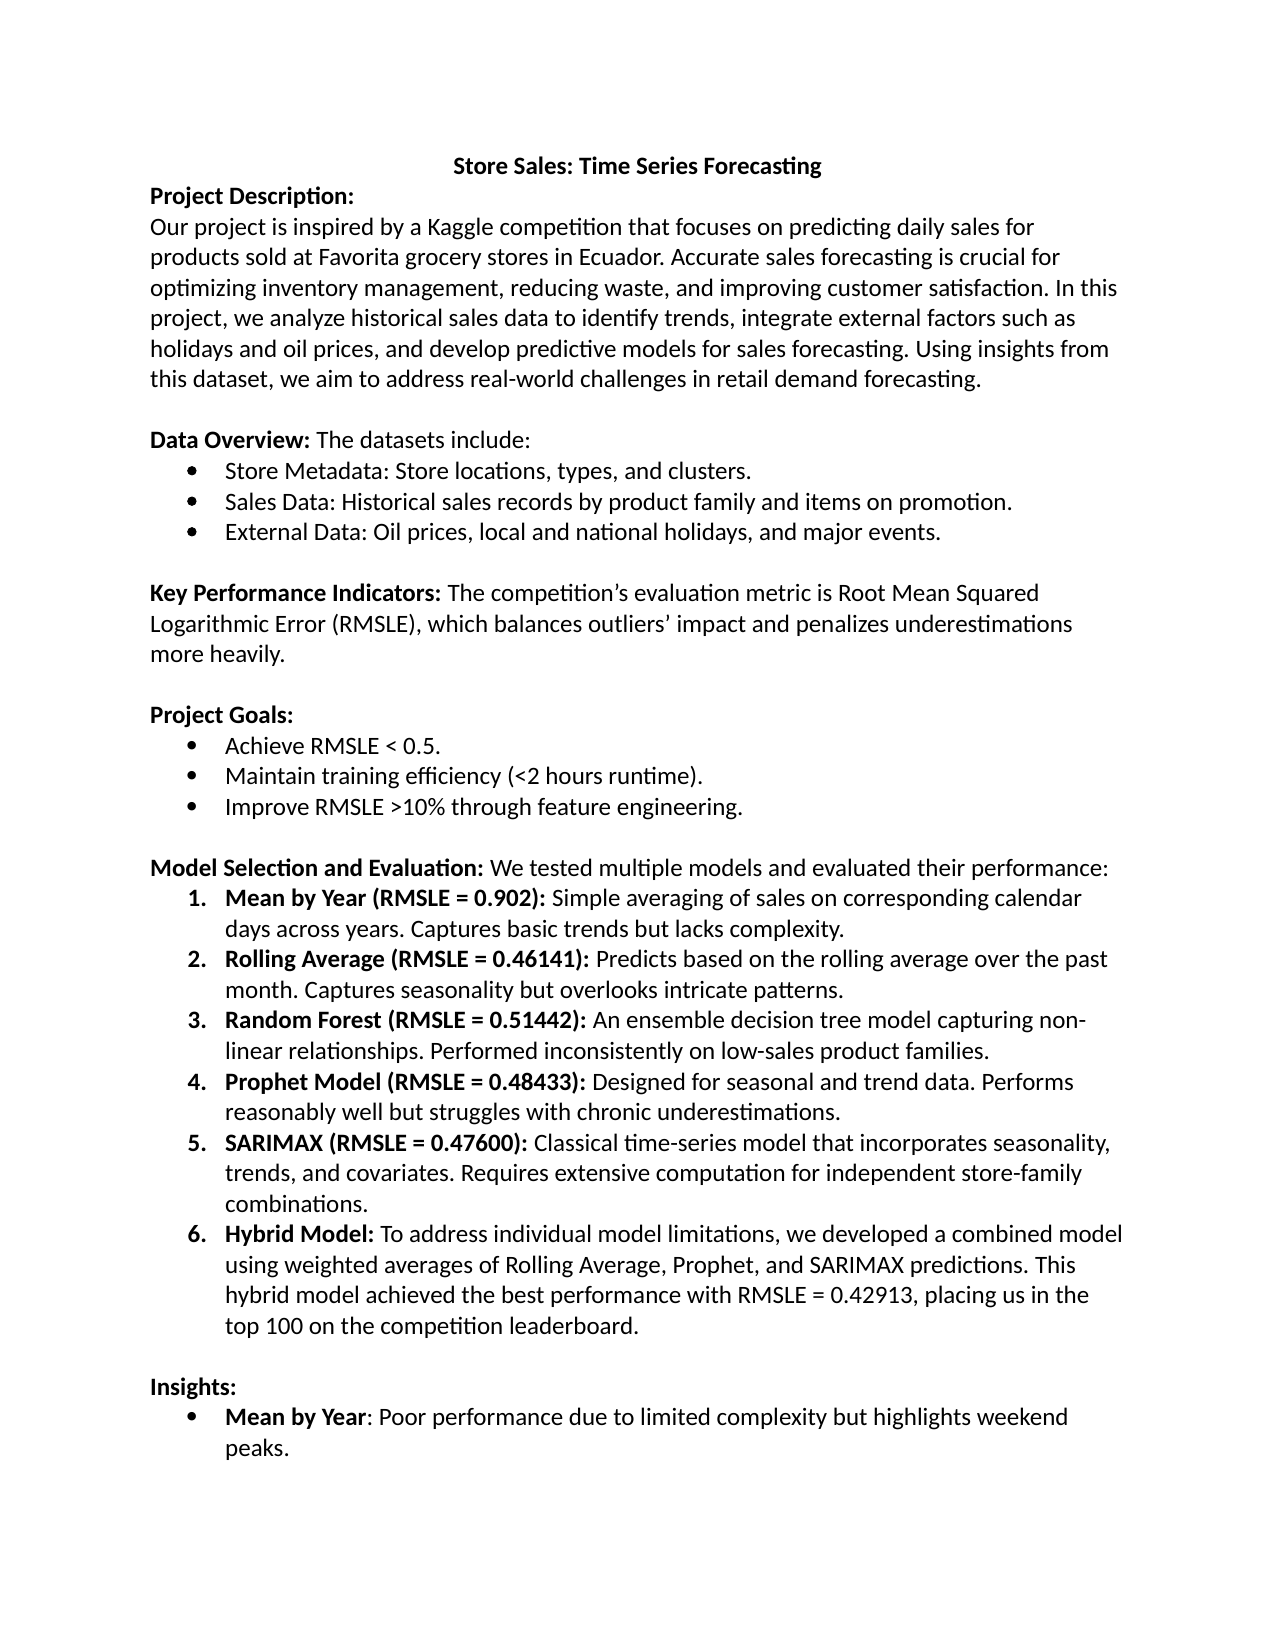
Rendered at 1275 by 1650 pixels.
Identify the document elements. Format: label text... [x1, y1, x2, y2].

list Achieve RMSLE < 0.5. [187, 730, 1125, 760]
list Maintain training efficiency (<2 hours runtime). [187, 760, 1125, 791]
list Random Forest (RMSLE = 0.51442): An ensemble decision tree model capturing non-linear relationships. Performed inconsistently on low-sales product families. [187, 1004, 1125, 1066]
text Our project is inspired by a Kaggle competition that focuses on predicting daily sales for products sold at Favorita grocery stores in Ecuador. Accurate sales forecasting is crucial for optimizing inventory management, reducing waste, and improving customer satisfaction. In this project, we analyze historical sales data to identify trends, integrate external factors such as holidays and oil prices, and develop predictive models for sales forecasting. Using insights from this dataset, we aim to address real-world challenges in retail demand forecasting. [150, 211, 1125, 394]
list Store Metadata: Store locations, types, and clusters. [187, 455, 1125, 486]
list Sales Data: Historical sales records by product family and items on promotion. [187, 486, 1125, 516]
list External Data: Oil prices, local and national holidays, and major events. [187, 516, 1125, 547]
text Project Description: [150, 181, 1125, 211]
text Project Goals: [150, 699, 1125, 730]
text Store Sales: Time Series Forecasting [150, 150, 1125, 181]
list Prophet Model (RMSLE = 0.48433): Designed for seasonal and trend data. Performs reasonably well but struggles with chronic underestimations. [187, 1066, 1125, 1127]
list Mean by Year (RMSLE = 0.902): Simple averaging of sales on corresponding calendar days across years. Captures basic trends but lacks complexity. [187, 882, 1125, 943]
text Insights: [150, 1371, 1125, 1401]
text Data Overview: The datasets include: [150, 425, 1125, 455]
text Model Selection and Evaluation: We tested multiple models and evaluated their performance: [150, 852, 1125, 882]
list SARIMAX (RMSLE = 0.47600): Classical time-series model that incorporates seasonality, trends, and covariates. Requires extensive computation for independent store-family combinations. [187, 1127, 1125, 1218]
text Key Performance Indicators: The competition’s evaluation metric is Root Mean Squared Logarithmic Error (RMSLE), which balances outliers’ impact and penalizes underestimations more heavily. [150, 577, 1125, 669]
list Rolling Average (RMSLE = 0.46141): Predicts based on the rolling average over the past month. Captures seasonality but overlooks intricate patterns. [187, 943, 1125, 1004]
list Hybrid Model: To address individual model limitations, we developed a combined model using weighted averages of Rolling Average, Prophet, and SARIMAX predictions. This hybrid model achieved the best performance with RMSLE = 0.42913, placing us in the top 100 on the competition leaderboard. [187, 1218, 1125, 1340]
list Improve RMSLE >10% through feature engineering. [187, 791, 1125, 821]
list Mean by Year: Poor performance due to limited complexity but highlights weekend peaks. [187, 1401, 1125, 1462]
